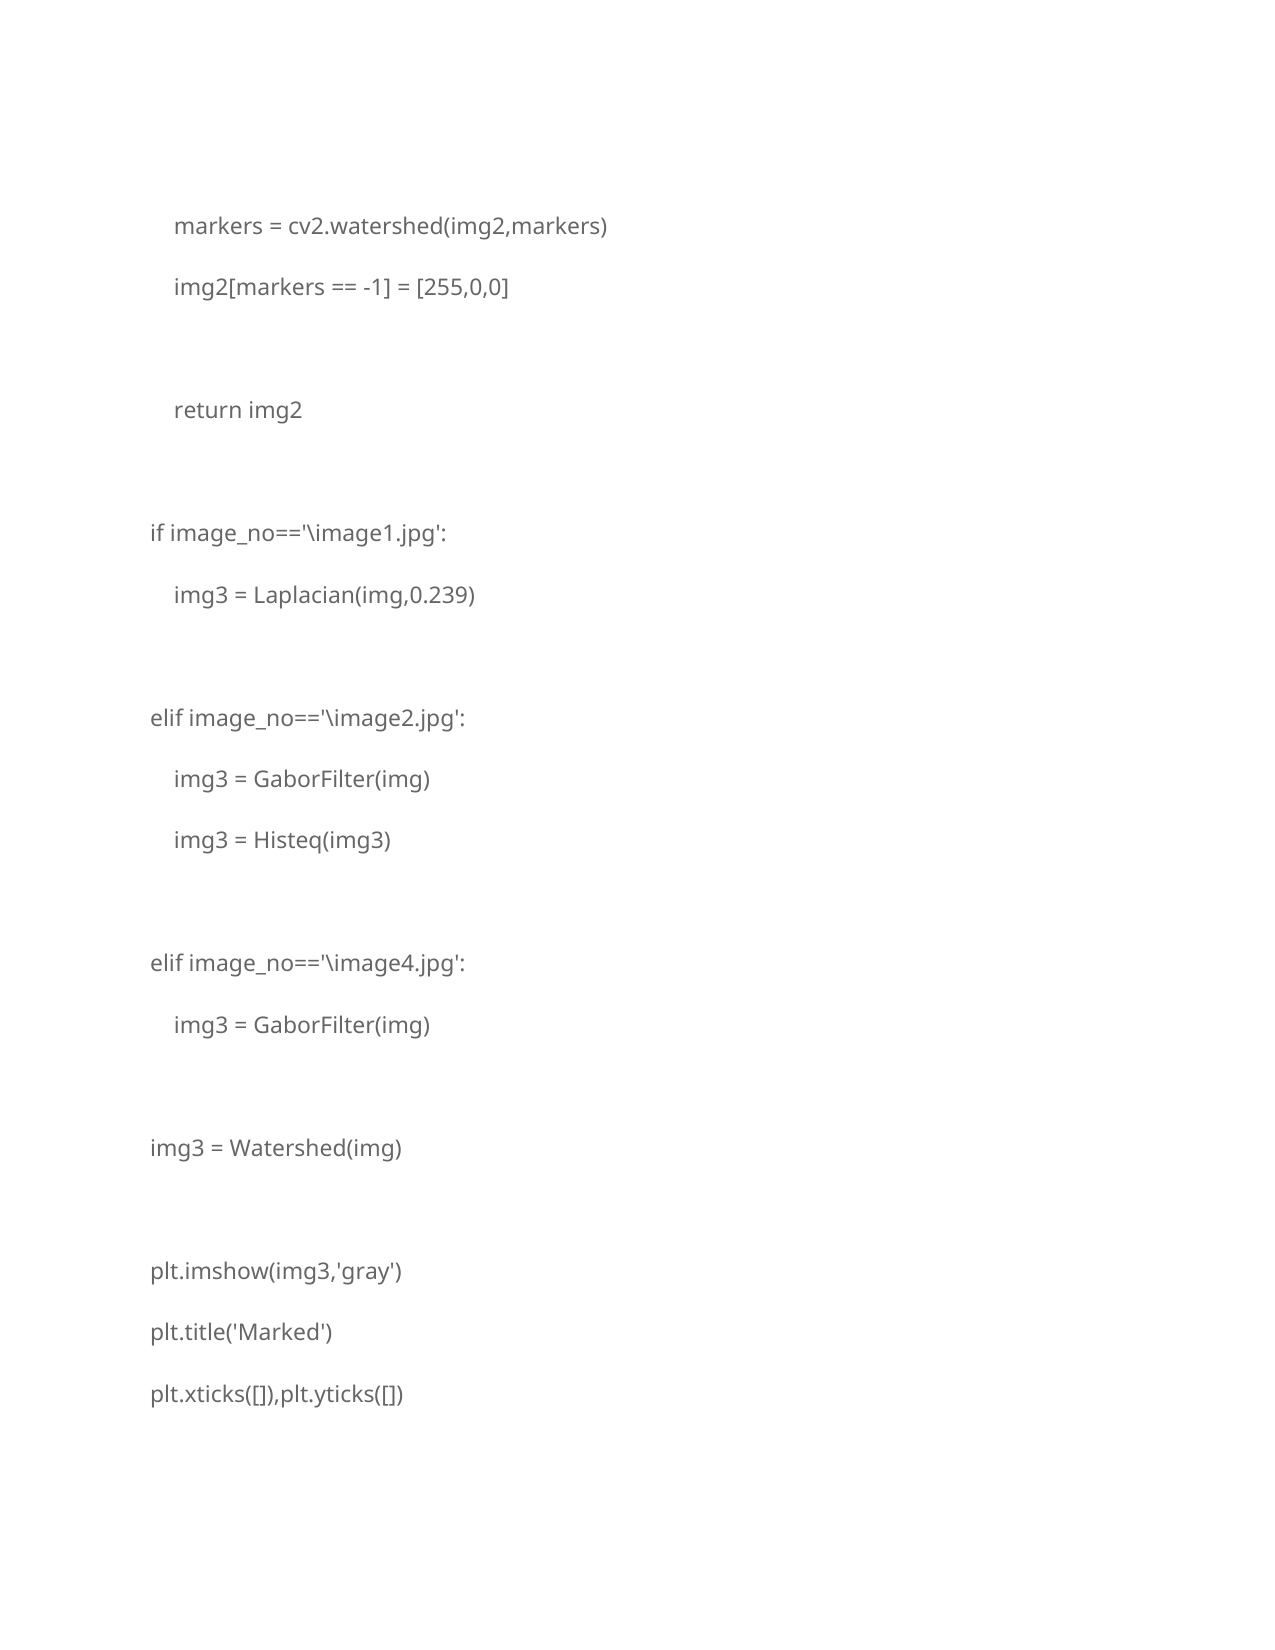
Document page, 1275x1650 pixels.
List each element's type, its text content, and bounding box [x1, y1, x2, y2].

text img2[markers == -1] = [255,0,0] [150, 271, 1125, 303]
text plt.title('Marked') [150, 1316, 1125, 1347]
text if image_no=='\image1.jpg': [150, 517, 1125, 548]
text img3 = Histeq(img3) [150, 824, 1125, 856]
text markers = cv2.watershed(img2,markers) [150, 210, 1125, 241]
text elif image_no=='\image2.jpg': [150, 702, 1125, 733]
text elif image_no=='\image4.jpg': [150, 947, 1125, 979]
text return img2 [150, 394, 1125, 426]
text img3 = Laplacian(img,0.239) [150, 579, 1125, 610]
text img3 = Watershed(img) [150, 1132, 1125, 1163]
text img3 = GaborFilter(img) [150, 1009, 1125, 1040]
text img3 = GaborFilter(img) [150, 763, 1125, 794]
text plt.imshow(img3,'gray') [150, 1255, 1125, 1286]
text plt.xticks([]),plt.yticks([]) [150, 1378, 1125, 1409]
